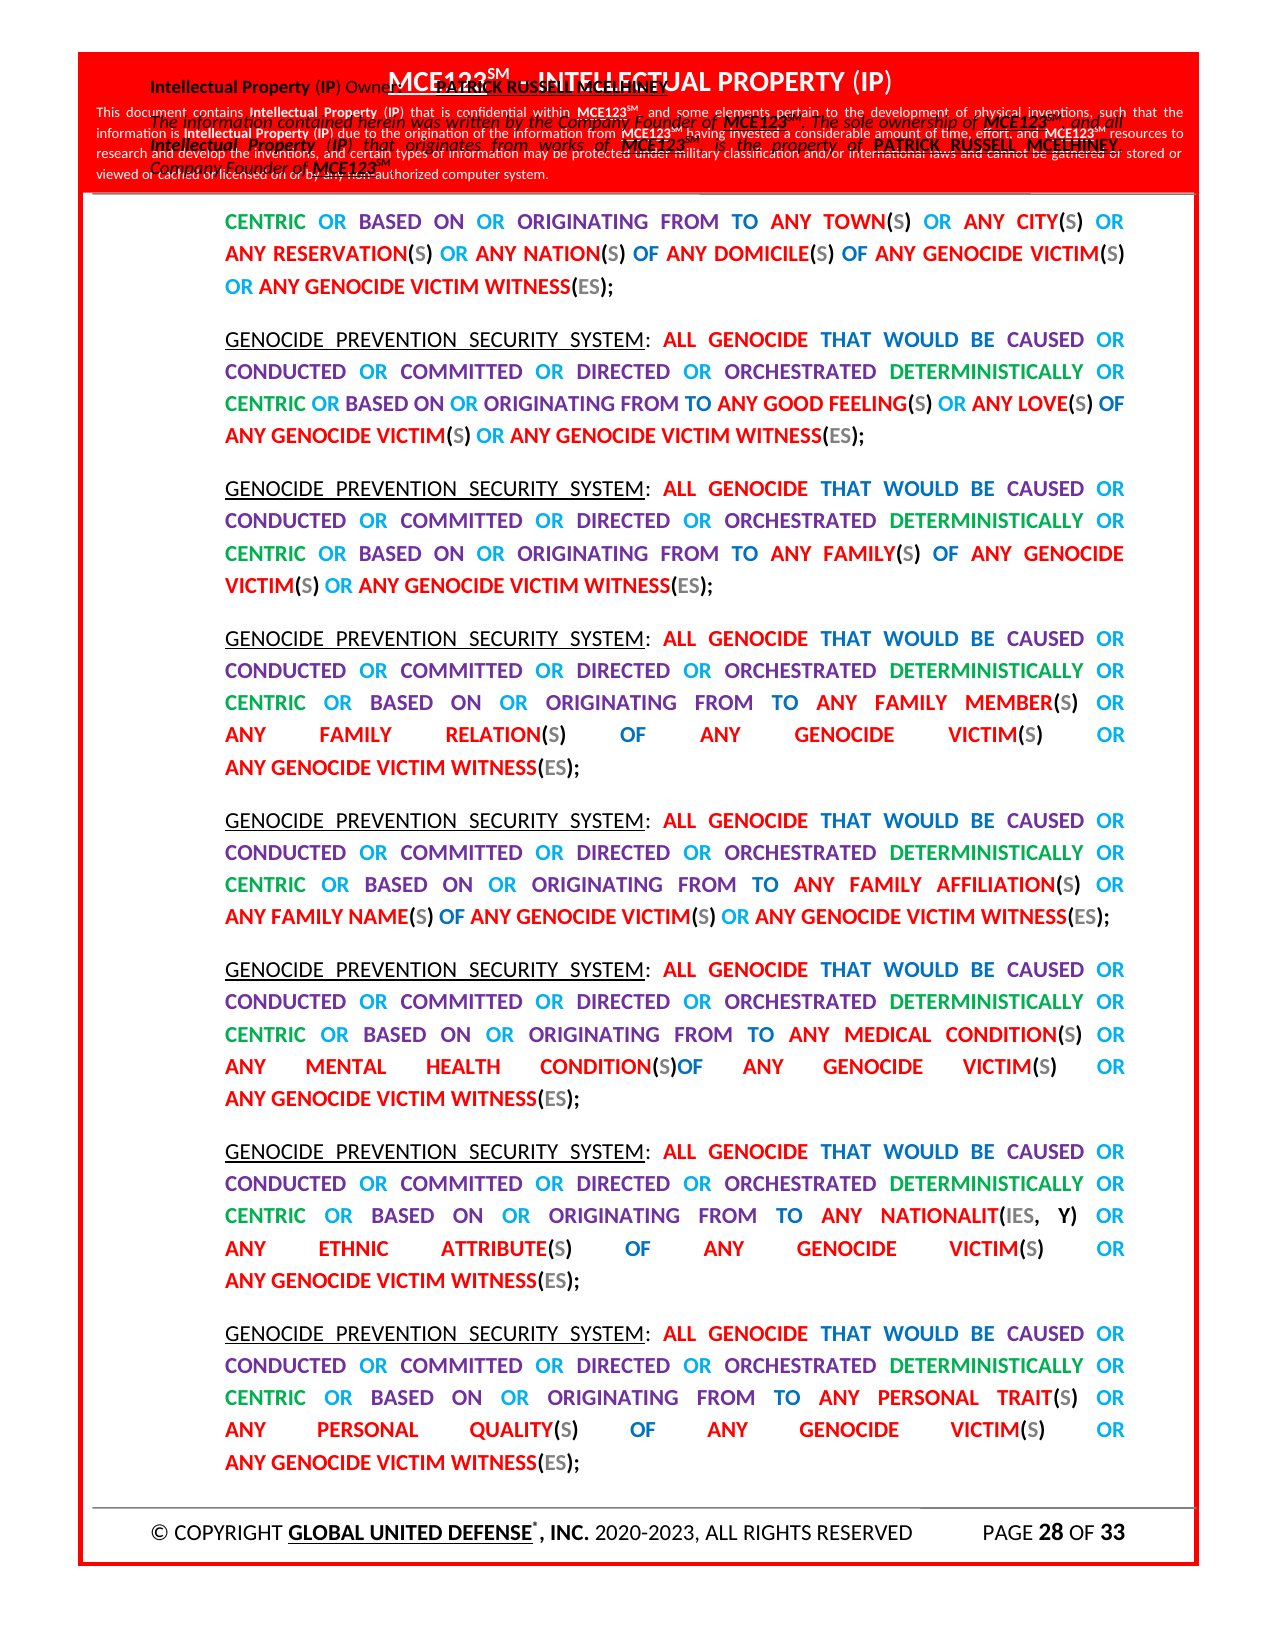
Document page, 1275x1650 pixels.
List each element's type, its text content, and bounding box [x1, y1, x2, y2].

text GENOCIDE PREVENTION SECURITY SYSTEM: ALL GENOCIDE THAT WOULD BE CAUSED OR CONDUCTED OR COMMITTED OR DIRECTED OR ORCHESTRATED DETERMINISTICALLY OR CENTRIC OR BASED ON OR ORIGINATING FROM TO ANY PERSONAL TRAIT(S) OR ANY PERSONAL QUALITY(S) OF ANY GENOCIDE VICTIM(S) OR ANY GENOCIDE VICTIM WITNESS(ES); [225, 1319, 1125, 1476]
text GENOCIDE PREVENTION SECURITY SYSTEM: ALL GENOCIDE THAT WOULD BE CAUSED OR CONDUCTED OR COMMITTED OR DIRECTED OR ORCHESTRATED DETERMINISTICALLY OR CENTRIC OR BASED ON OR ORIGINATING FROM TO ANY FAMILY AFFILIATION(S) OR ANY FAMILY NAME(S) OF ANY GENOCIDE VICTIM(S) OR ANY GENOCIDE VICTIM WITNESS(ES); [225, 806, 1125, 930]
text GENOCIDE PREVENTION SECURITY SYSTEM: ALL GENOCIDE THAT WOULD BE CAUSED OR CONDUCTED OR COMMITTED OR DIRECTED OR ORCHESTRATED DETERMINISTICALLY OR CENTRIC OR BASED ON OR ORIGINATING FROM TO ANY FAMILY MEMBER(S) OR ANY FAMILY RELATION(S) OF ANY GENOCIDE VICTIM(S) OR ANY GENOCIDE VICTIM WITNESS(ES); [225, 624, 1125, 781]
text GENOCIDE PREVENTION SECURITY SYSTEM: ALL GENOCIDE THAT WOULD BE CAUSED OR CONDUCTED OR COMMITTED OR DIRECTED OR ORCHESTRATED DETERMINISTICALLY OR CENTRIC OR BASED ON OR ORIGINATING FROM TO ANY FAMILY(S) OF ANY GENOCIDE VICTIM(S) OR ANY GENOCIDE VICTIM WITNESS(ES); [225, 474, 1125, 599]
text GENOCIDE PREVENTION SECURITY SYSTEM: ALL GENOCIDE THAT WOULD BE CAUSED OR CONDUCTED OR COMMITTED OR DIRECTED OR ORCHESTRATED DETERMINISTICALLY OR CENTRIC OR BASED ON OR ORIGINATING FROM TO ANY NATIONALIT(IES, Y) OR ANY ETHNIC ATTRIBUTE(S) OF ANY GENOCIDE VICTIM(S) OR ANY GENOCIDE VICTIM WITNESS(ES); [225, 1137, 1125, 1294]
text GENOCIDE PREVENTION SECURITY SYSTEM: ALL GENOCIDE THAT WOULD BE CAUSED OR CONDUCTED OR COMMITTED OR DIRECTED OR ORCHESTRATED DETERMINISTICALLY OR CENTRIC OR BASED ON OR ORIGINATING FROM TO ANY GOOD FEELING(S) OR ANY LOVE(S) OF ANY GENOCIDE VICTIM(S) OR ANY GENOCIDE VICTIM WITNESS(ES); [225, 325, 1125, 449]
text GENOCIDE PREVENTION SECURITY SYSTEM: ALL GENOCIDE THAT WOULD BE CAUSED OR CONDUCTED OR COMMITTED OR DIRECTED OR ORCHESTRATED DETERMINISTICALLY OR CENTRIC OR BASED ON OR ORIGINATING FROM TO ANY MEDICAL CONDITION(S) OR ANY MENTAL HEALTH CONDITION(S)OF ANY GENOCIDE VICTIM(S) OR ANY GENOCIDE VICTIM WITNESS(ES); [225, 955, 1125, 1112]
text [225, 207, 1125, 300]
